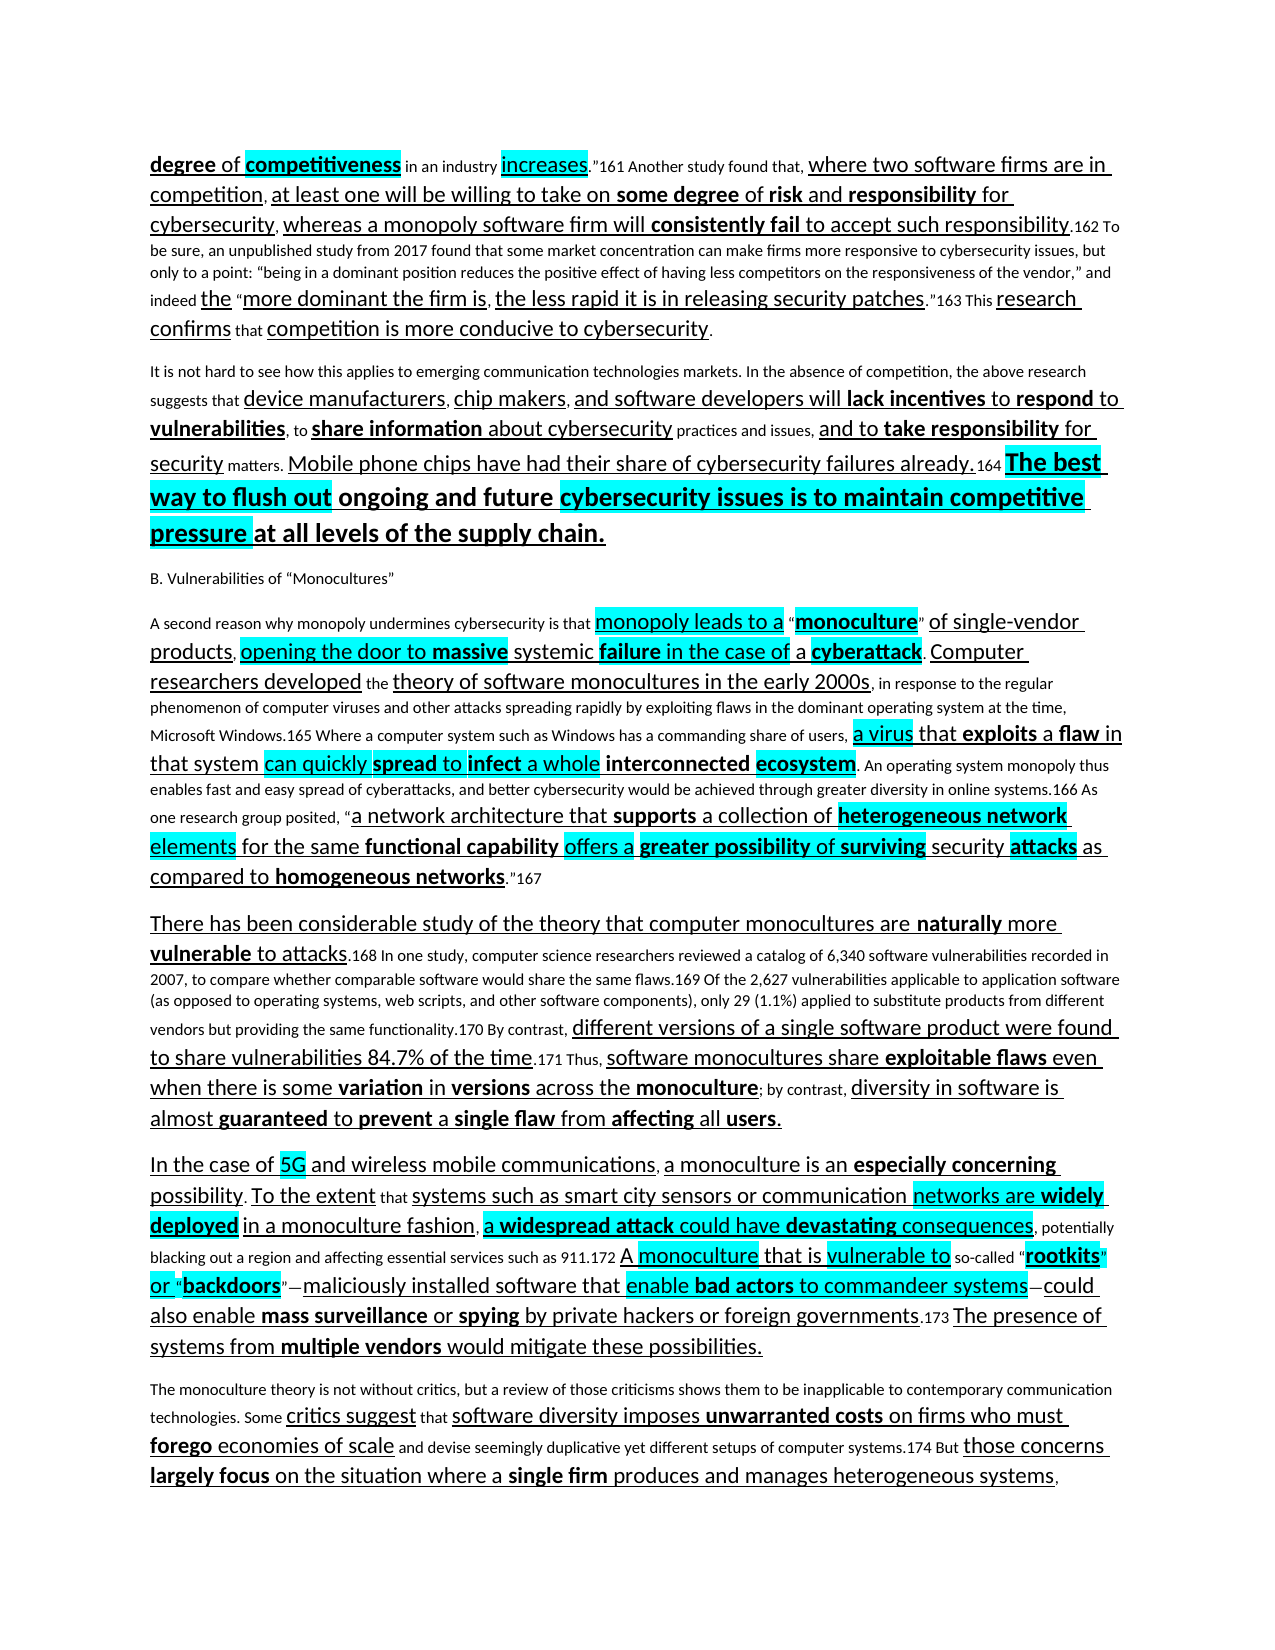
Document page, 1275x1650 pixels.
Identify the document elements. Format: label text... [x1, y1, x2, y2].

text There has been considerable study of the theory that computer monocultures are naturally more vulnerable to attacks.168 In one study, computer science researchers reviewed a catalog of 6,340 software vulnerabilities recorded in 2007, to compare whether comparable software would share the same flaws.169 Of the 2,627 vulnerabilities applicable to application software (as opposed to operating systems, web scripts, and other software components), only 29 (1.1%) applied to substitute products from different vendors but providing the same functionality.170 By contrast, different versions of a single software product were found to share vulnerabilities 84.7% of the time.171 Thus, software monocultures share exploitable flaws even when there is some variation in versions across the monoculture; by contrast, diversity in software is almost guaranteed to prevent a single flaw from affecting all users. [150, 909, 1125, 1132]
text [150, 150, 1125, 343]
text In the case of 5G and wireless mobile communications, a monoculture is an especially concerning possibility. To the extent that systems such as smart city sensors or communication networks are widely deployed in a monoculture fashion, a widespread attack could have devastating consequences, potentially blacking out a region and affecting essential services such as 911.172 A monoculture that is vulnerable to so-called “rootkits” or “backdoors”—maliciously installed software that enable bad actors to commandeer systems—could also enable mass surveillance or spying by private hackers or foreign governments.173 The presence of systems from multiple vendors would mitigate these possibilities. [150, 1151, 1125, 1360]
text It is not hard to see how this applies to emerging communication technologies markets. In the absence of competition, the above research suggests that device manufacturers, chip makers, and software developers will lack incentives to respond to vulnerabilities, to share information about cybersecurity practices and issues, and to take responsibility for security matters. Mobile phone chips have had their share of cybersecurity failures already.164 The best way to flush out ongoing and future cybersecurity issues is to maintain competitive pressure at all levels of the supply chain. [150, 361, 1125, 549]
text A second reason why monopoly undermines cybersecurity is that monopoly leads to a “monoculture” of single-vendor products, opening the door to massive systemic failure in the case of a cyberattack. Computer researchers developed the theory of software monocultures in the early 2000s, in response to the regular phenomenon of computer viruses and other attacks spreading rapidly by exploiting flaws in the dominant operating system at the time, Microsoft Windows.165 Where a computer system such as Windows has a commanding share of users, a virus that exploits a flaw in that system can quickly spread to infect a whole interconnected ecosystem. An operating system monopoly thus enables fast and easy spread of cyberattacks, and better cybersecurity would be achieved through greater diversity in online systems.166 As one research group posited, “a network architecture that supports a collection of heterogeneous network elements for the same functional capability offers a greater possibility of surviving security attacks as compared to homogeneous networks.”167 [150, 607, 1125, 890]
text B. Vulnerabilities of “Monocultures” [150, 568, 1125, 589]
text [150, 1379, 1125, 1490]
